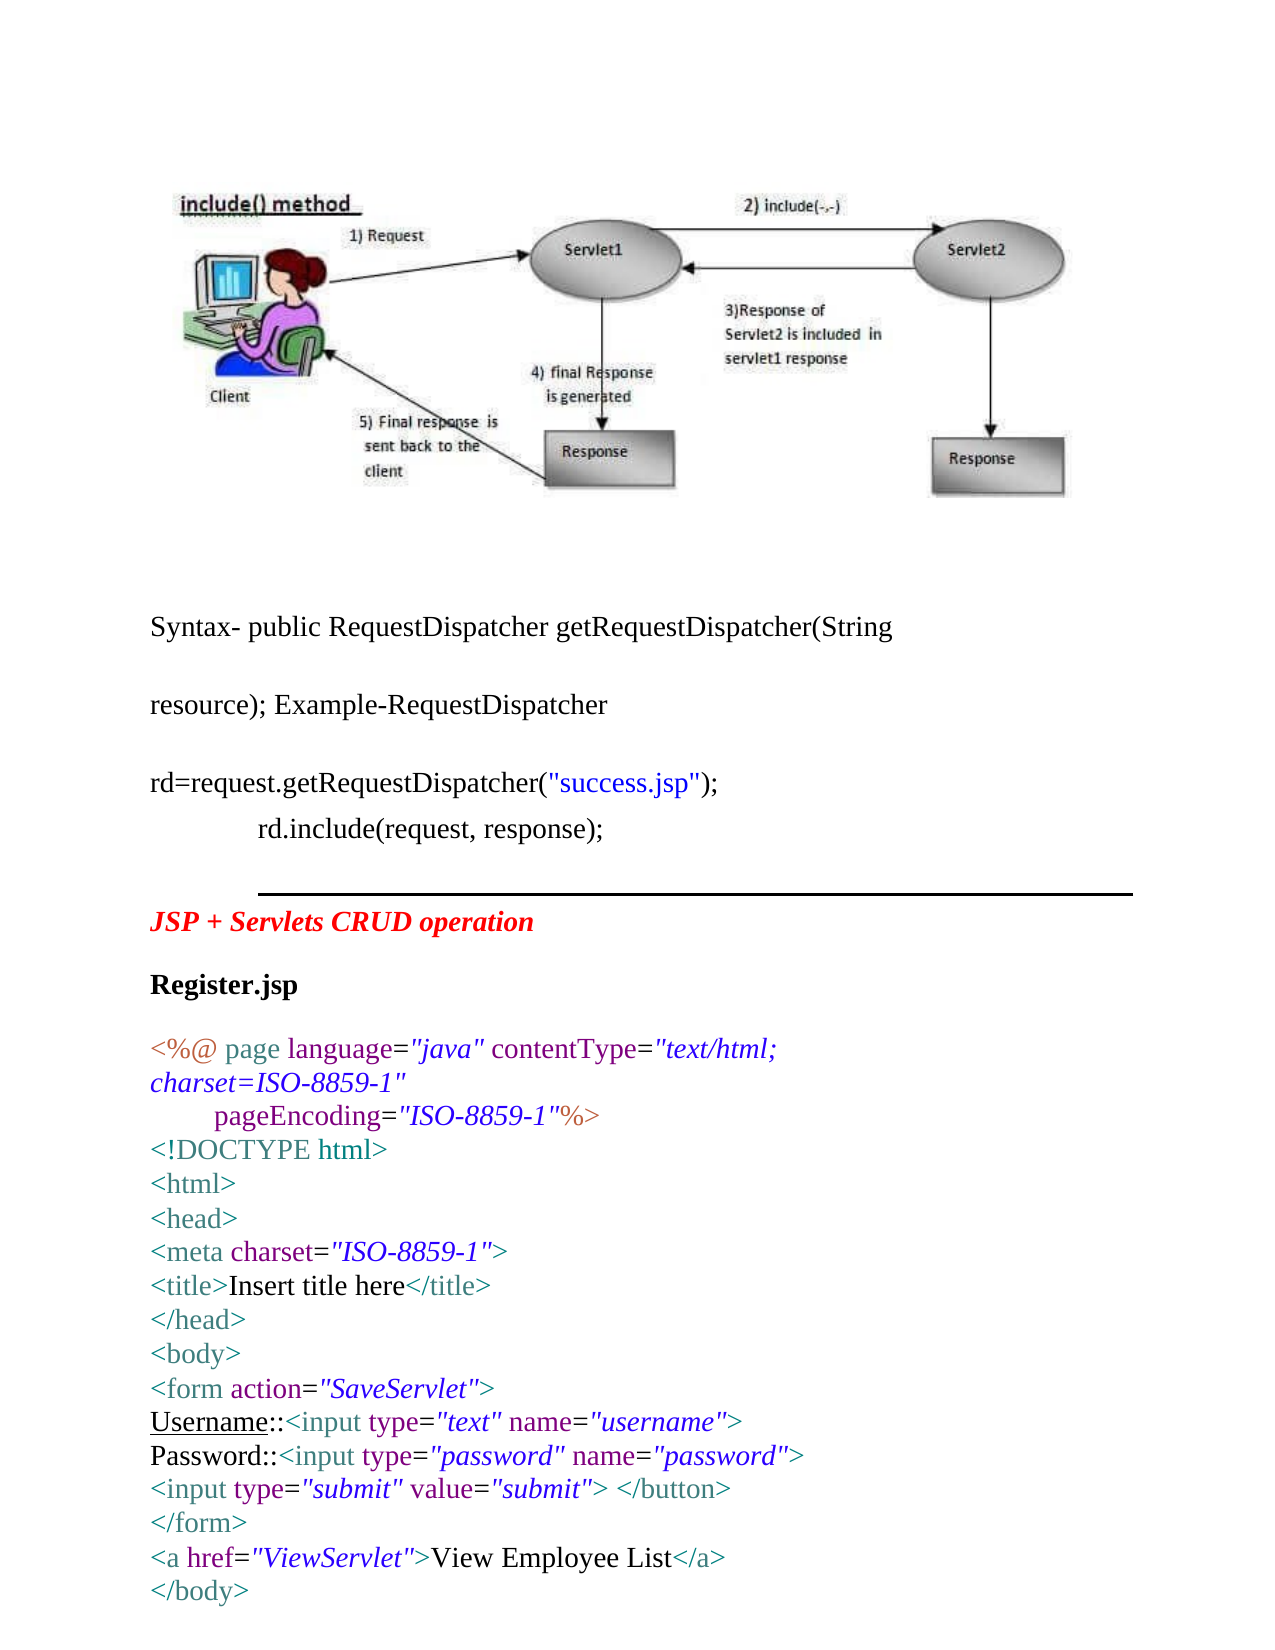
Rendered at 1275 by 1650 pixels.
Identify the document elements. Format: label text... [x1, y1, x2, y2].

text <a href="ViewServlet">View Employee List</a> [150, 1540, 1133, 1573]
text pageEncoding="ISO-8859-1"%> [214, 1098, 1133, 1132]
text <%@ page language="java" contentType="text/html; charset=ISO-8859-1" [150, 1031, 920, 1098]
text <form action="SaveServlet"> [150, 1371, 1133, 1404]
text </form> [150, 1506, 1133, 1540]
text Syntax- public RequestDispatcher getRequestDispatcher(String resource); Example-RequestDispatcher rd=request.getRequestDispatcher("success.jsp"); [150, 564, 1016, 799]
text <head> [150, 1201, 1133, 1234]
text <!DOCTYPE html> [150, 1132, 1133, 1167]
text Username::<input type="text" name="username"> Password::<input type="password" name="password"> [150, 1404, 937, 1472]
text <input type="submit" value="submit"> </button> [150, 1472, 1133, 1506]
text <meta charset="ISO-8859-1"> [150, 1234, 1133, 1268]
text </body> [150, 1573, 1133, 1607]
text rd.include(request, response); [258, 812, 1133, 845]
text JSP + Servlets CRUD operation Register.jsp [150, 904, 550, 1001]
picture [172, 182, 1073, 498]
text </head> [150, 1303, 1133, 1337]
text <html> [150, 1167, 1133, 1201]
text <title>Insert title here</title> [150, 1268, 1133, 1302]
text <body> [150, 1337, 1133, 1371]
